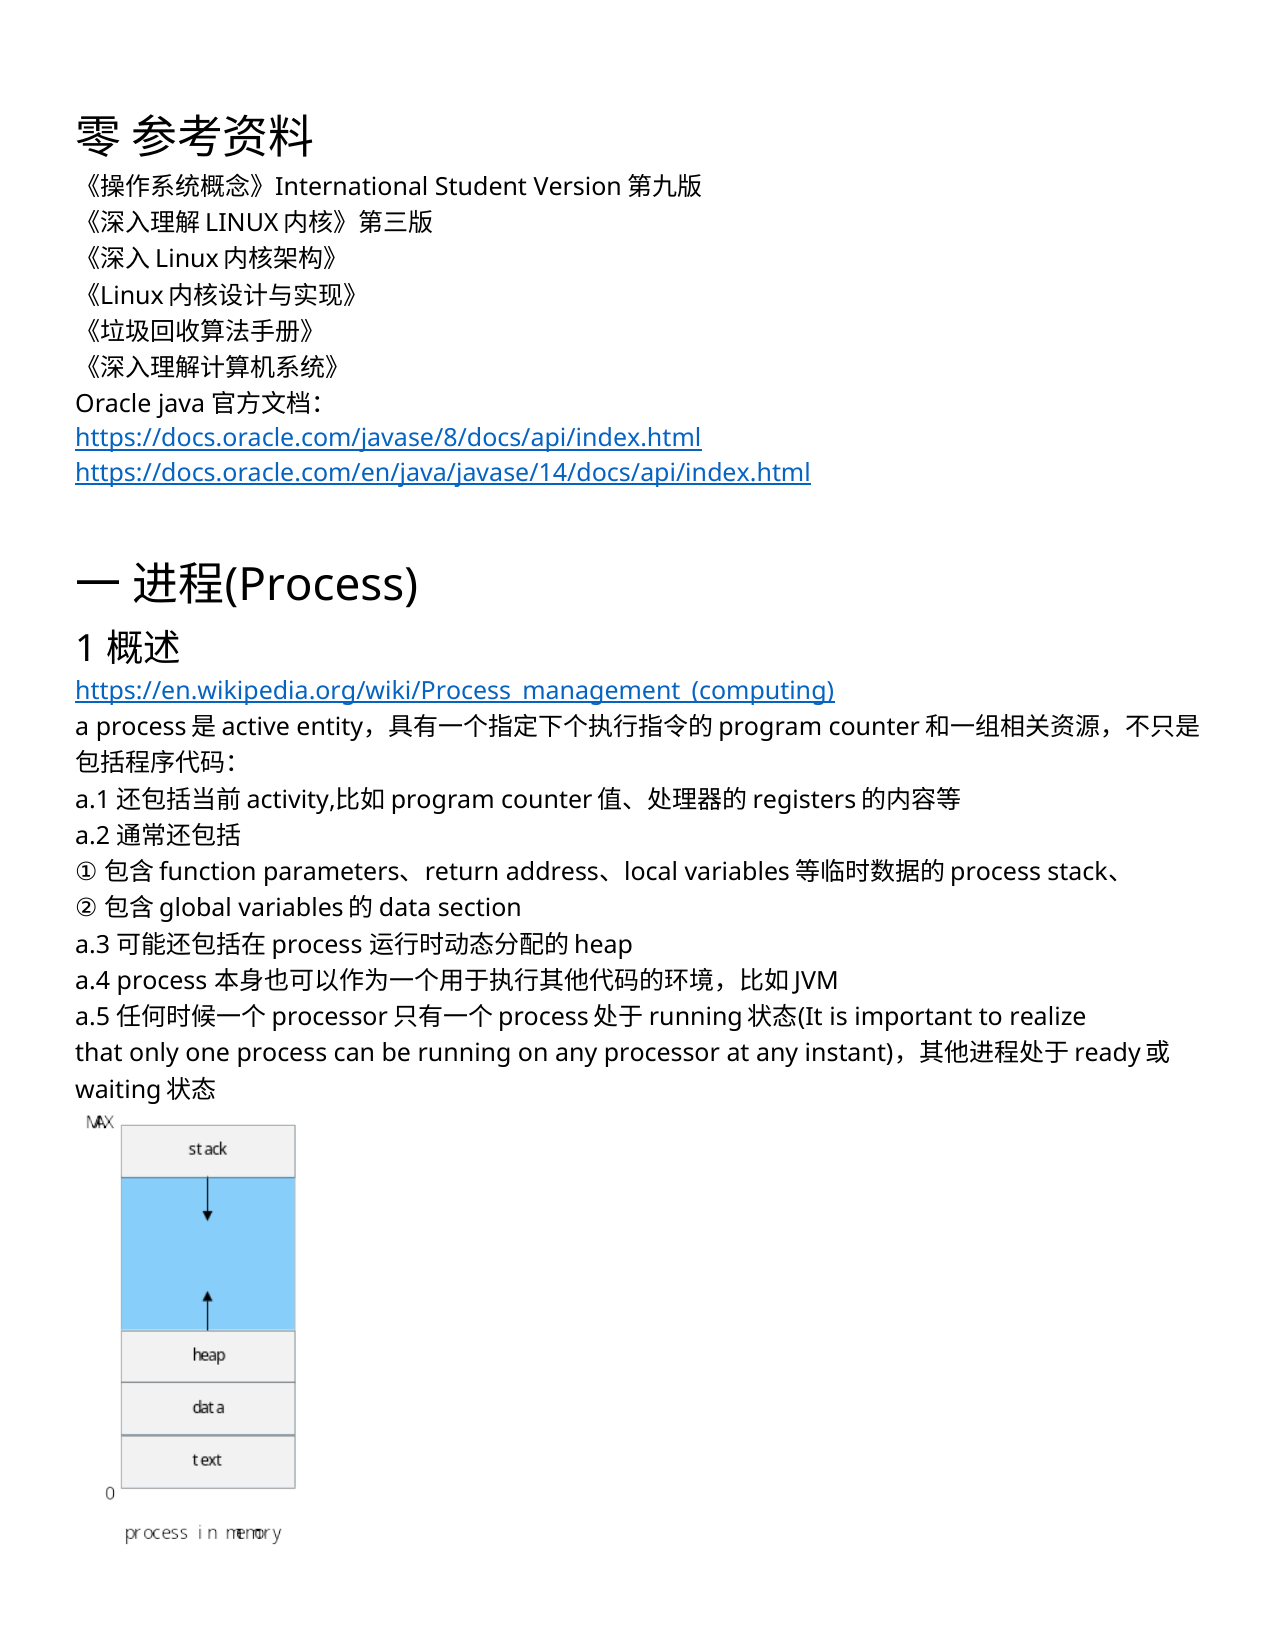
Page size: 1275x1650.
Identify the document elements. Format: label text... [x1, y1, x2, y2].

text 还包括当前activity,比如program counter值、处理器的registers的内容等 [75, 779, 1200, 815]
text 通常还包括 [75, 815, 1200, 852]
list that only one process can be running on any processor at any instant)，其他进程处于ready或waiting状态 [75, 1033, 1200, 1105]
text 《操作系统概念》International Student Version第九版 [75, 166, 1200, 203]
text https://docs.oracle.com/en/java/javase/14/docs/api/index.html [75, 454, 1200, 488]
text 包含function parameters、return address、local variables等临时数据的process stack、 [75, 852, 1200, 888]
text https://en.wikipedia.org/wiki/Process_management_(computing) [75, 672, 1200, 707]
text process 本身也可以作为一个用于执行其他代码的环境，比如JVM [75, 960, 1200, 997]
subtitle 零 参考资料 [75, 100, 1200, 166]
subtitle 进程(Process) [75, 547, 1200, 614]
text 可能还包括在process 运行时动态分配的heap [75, 924, 1200, 960]
subtitle 概述 [75, 618, 1200, 672]
text Oracle java 官方文档： [75, 384, 1200, 420]
text 任何时候一个processor只有一个process处于running状态(It is important to realize [75, 997, 1200, 1033]
text 《Linux内核设计与实现》 [75, 275, 1200, 311]
text https://docs.oracle.com/javase/8/docs/api/index.html [75, 420, 1200, 454]
text process是active entity，具有一个指定下个执行指令的program counter和一组相关资源，不只是包括程序代码： [75, 707, 1200, 779]
text 《深入理解LINUX内核》第三版 [75, 203, 1200, 239]
text 《深入Linux内核架构》 [75, 239, 1200, 275]
text 《深入理解计算机系统》 [75, 348, 1200, 384]
text 《垃圾回收算法手册》 [75, 311, 1200, 348]
text 包含global variables的data section [75, 888, 1200, 924]
